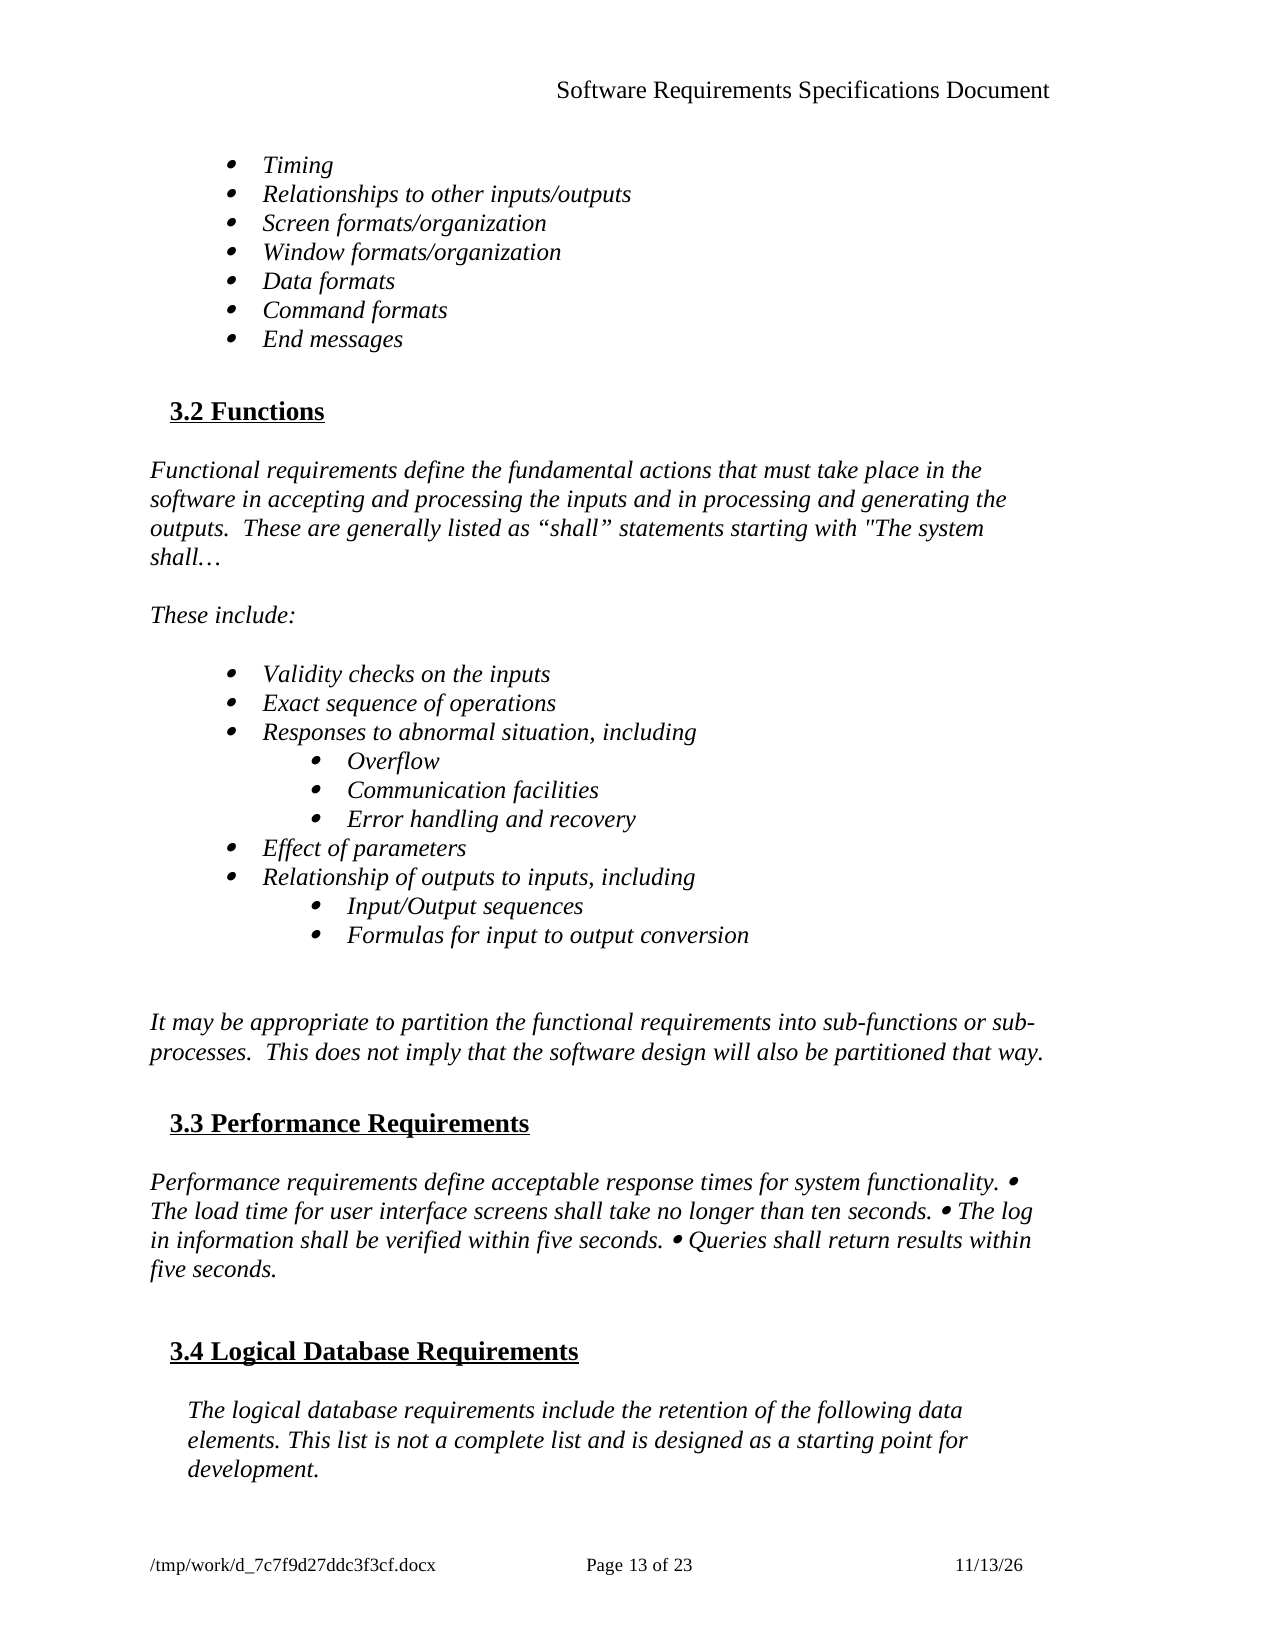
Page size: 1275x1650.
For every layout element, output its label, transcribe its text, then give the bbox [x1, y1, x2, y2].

list Overflow [309, 746, 1050, 775]
list Data formats [225, 266, 1050, 295]
list Screen formats/organization [225, 208, 1050, 237]
subtitle 3.2 Functions [169, 395, 1050, 426]
text The logical database requirements include the retention of the following data elements. This list is not a complete list and is designed as a starting point for development. [187, 1395, 1050, 1483]
list Window formats/organization [225, 237, 1050, 266]
subtitle 3.4 Logical Database Requirements [169, 1335, 1050, 1366]
list Exact sequence of operations [225, 688, 1050, 717]
list Relationship of outputs to inputs, including [225, 862, 1050, 891]
list Formulas for input to output conversion [309, 920, 1050, 949]
text These include: [150, 600, 1050, 629]
text Performance requirements define acceptable response times for system functionality. The load time for user interface screens shall take no longer than ten seconds. The log in information shall be verified within five seconds. Queries shall return results within five seconds. [150, 1167, 1050, 1283]
text Functional requirements define the fundamental actions that must take place in the software in accepting and processing the inputs and in processing and generating the outputs. These are generally listed as “shall” statements starting with "The system shall… [150, 455, 1050, 571]
text It may be appropriate to partition the functional requirements into sub-functions or sub-processes. This does not imply that the software design will also be partitioned that way. [150, 1007, 1050, 1065]
subtitle 3.3 Performance Requirements [169, 1107, 1050, 1138]
list Relationships to other inputs/outputs [225, 179, 1050, 208]
list Effect of parameters [225, 833, 1050, 862]
list Communication facilities [309, 775, 1050, 804]
list Input/Output sequences [309, 891, 1050, 920]
list End messages [225, 324, 1050, 353]
list Responses to abnormal situation, including [225, 717, 1050, 746]
list Timing [225, 150, 1050, 179]
list Command formats [225, 295, 1050, 324]
list Validity checks on the inputs [225, 658, 1050, 688]
list Error handling and recovery [309, 804, 1050, 833]
